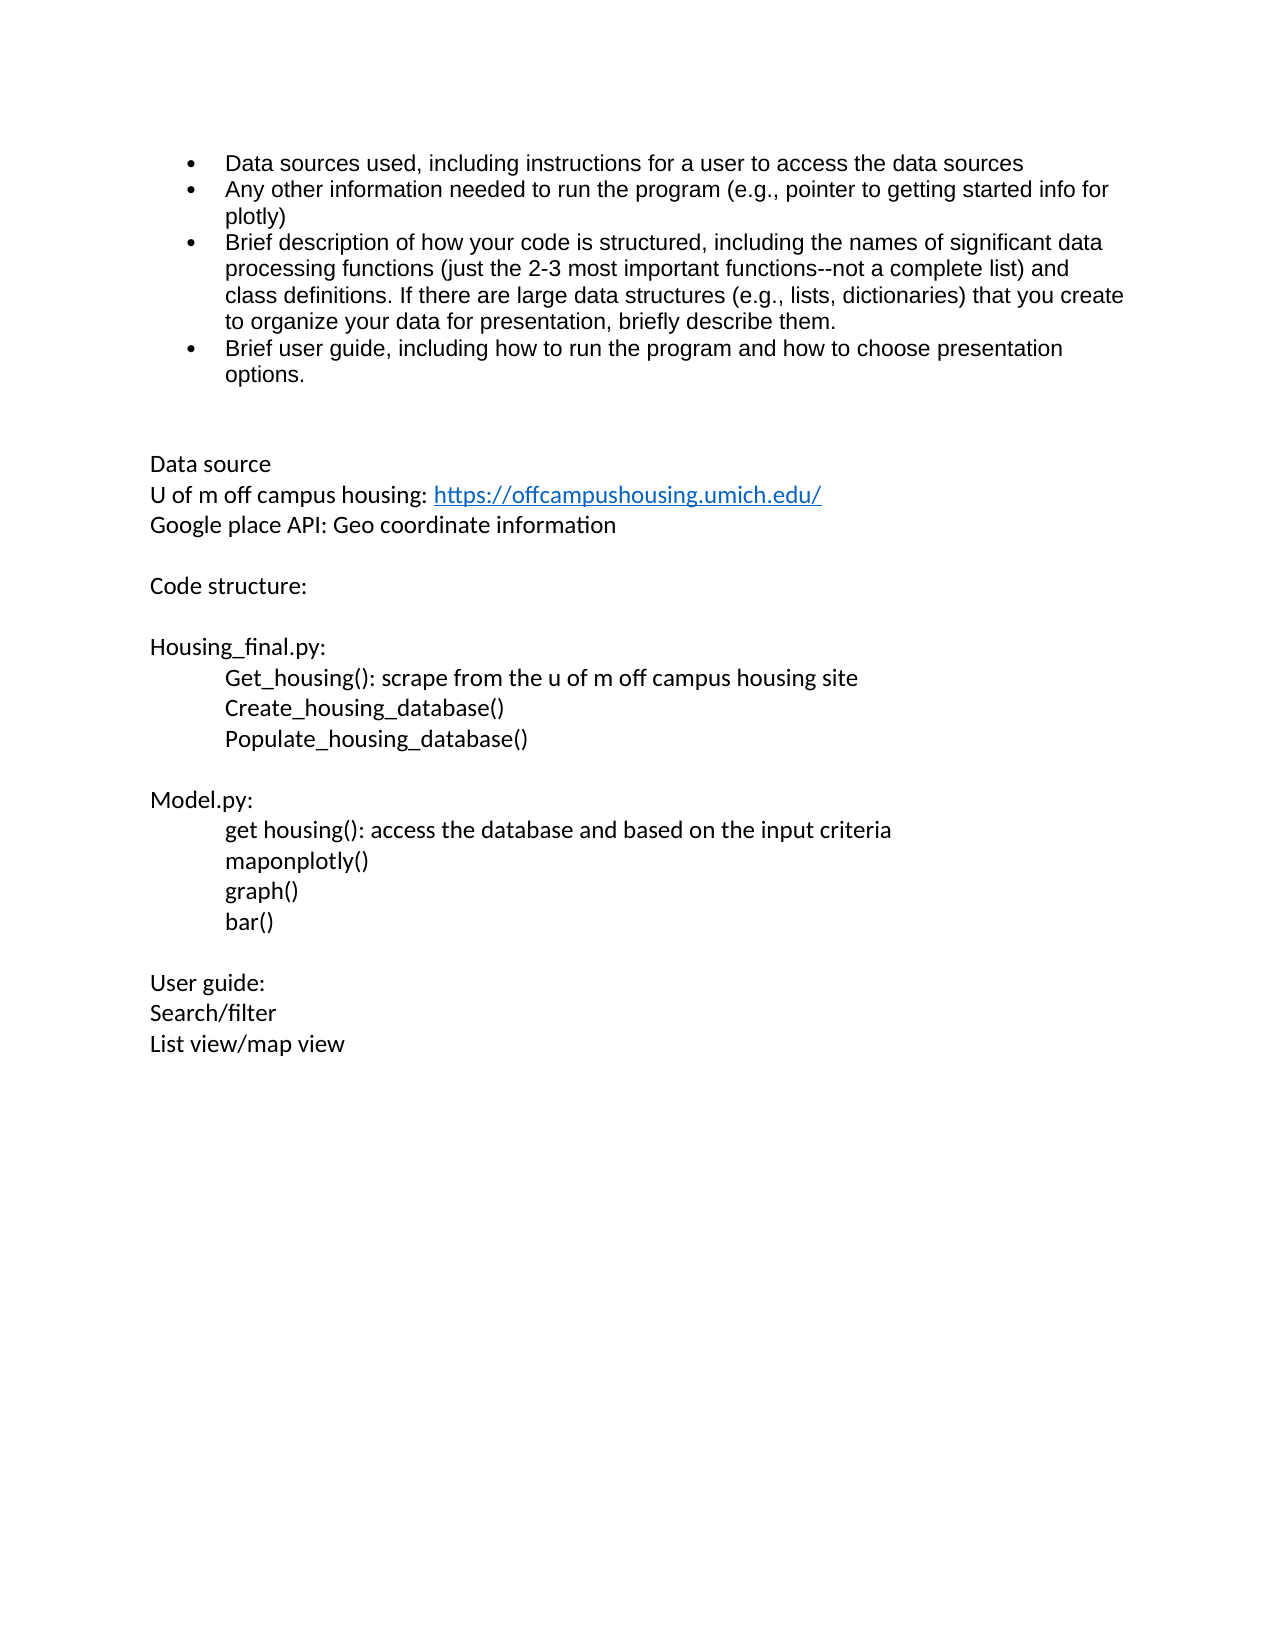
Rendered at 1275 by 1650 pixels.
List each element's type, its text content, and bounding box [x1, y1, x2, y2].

text get housing(): access the database and based on the input criteria [150, 814, 1125, 845]
text Housing_final.py: [150, 631, 1125, 662]
text Google place API: Geo coordinate information [150, 509, 1125, 540]
list Brief user guide, including how to run the program and how to choose presentation options. [187, 334, 1125, 387]
text Populate_housing_database() [150, 723, 1125, 753]
text maponplotly() [150, 845, 1125, 876]
text Code structure: [150, 570, 1125, 601]
text bar() [150, 906, 1125, 937]
list Data sources used, including instructions for a user to access the data sources [187, 150, 1125, 176]
text Get_housing(): scrape from the u of m off campus housing site [150, 662, 1125, 692]
text Create_housing_database() [150, 692, 1125, 723]
text U of m off campus housing: https://offcampushousing.umich.edu/ [150, 479, 1125, 509]
text graph() [150, 876, 1125, 906]
text List view/map view [150, 1028, 1125, 1059]
list Any other information needed to run the program (e.g., pointer to getting started info for plotly) [187, 176, 1125, 229]
text Model.py: [150, 784, 1125, 814]
text Data source [150, 448, 1125, 479]
list Brief description of how your code is structured, including the names of significant data processing functions (just the 2-3 most important functions--not a complete list) and class definitions. If there are large data structures (e.g., lists, dictionaries) that you create to organize your data for presentation, briefly describe them. [187, 229, 1125, 334]
text User guide: [150, 967, 1125, 998]
text Search/filter [150, 998, 1125, 1028]
